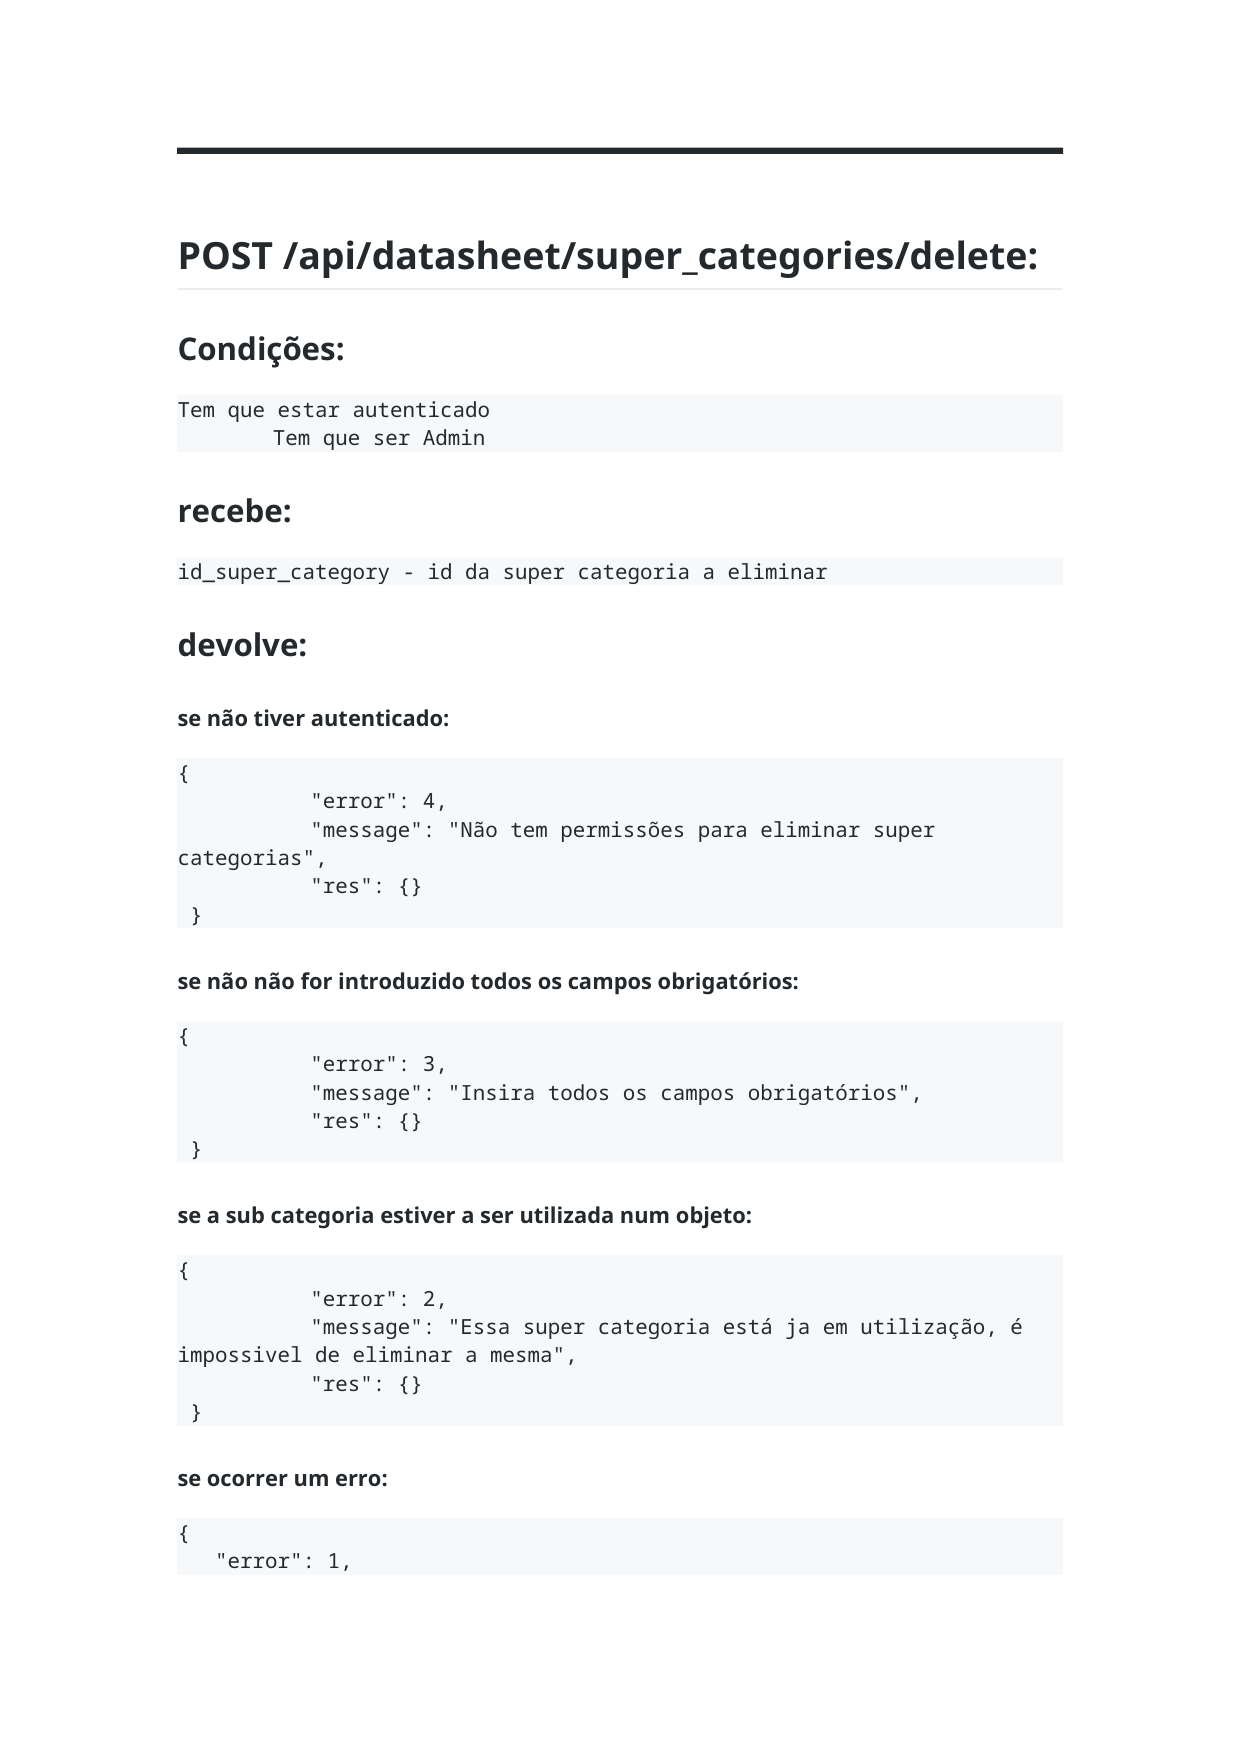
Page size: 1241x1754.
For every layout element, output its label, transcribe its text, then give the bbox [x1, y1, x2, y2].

text id_super_category - id da super categoria a eliminar [177, 557, 1063, 585]
text se não tiver autenticado: [177, 703, 1063, 733]
text "error": 3, [177, 1049, 1063, 1078]
text Tem que estar autenticado [177, 395, 1063, 423]
text "res": {} [177, 1369, 1063, 1397]
text } [177, 1134, 1063, 1163]
text devolve: [177, 623, 1063, 666]
text { [177, 1021, 1063, 1049]
text "message": "Essa super categoria está ja em utilização, é impossivel de eliminar a mesma", [177, 1312, 1063, 1369]
text } [177, 1397, 1063, 1426]
text Tem que ser Admin [177, 423, 1063, 452]
text "res": {} [177, 1106, 1063, 1134]
text { [177, 1255, 1063, 1284]
text "res": {} [177, 872, 1063, 900]
text { [177, 1518, 1063, 1547]
text se a sub categoria estiver a ser utilizada num objeto: [177, 1200, 1063, 1230]
text POST /api/datasheet/super_categories/delete: [177, 229, 1063, 288]
text "error": 4, [177, 786, 1063, 815]
text "message": "Não tem permissões para eliminar super categorias", [177, 815, 1063, 872]
text "message": "Insira todos os campos obrigatórios", [177, 1078, 1063, 1106]
text "error": 1, [177, 1547, 1063, 1575]
text se não não for introduzido todos os campos obrigatórios: [177, 966, 1063, 996]
text se ocorrer um erro: [177, 1463, 1063, 1493]
text "error": 2, [177, 1284, 1063, 1312]
text recebe: [177, 489, 1063, 532]
text Condições: [177, 327, 1063, 370]
text } [177, 900, 1063, 928]
text { [177, 758, 1063, 786]
